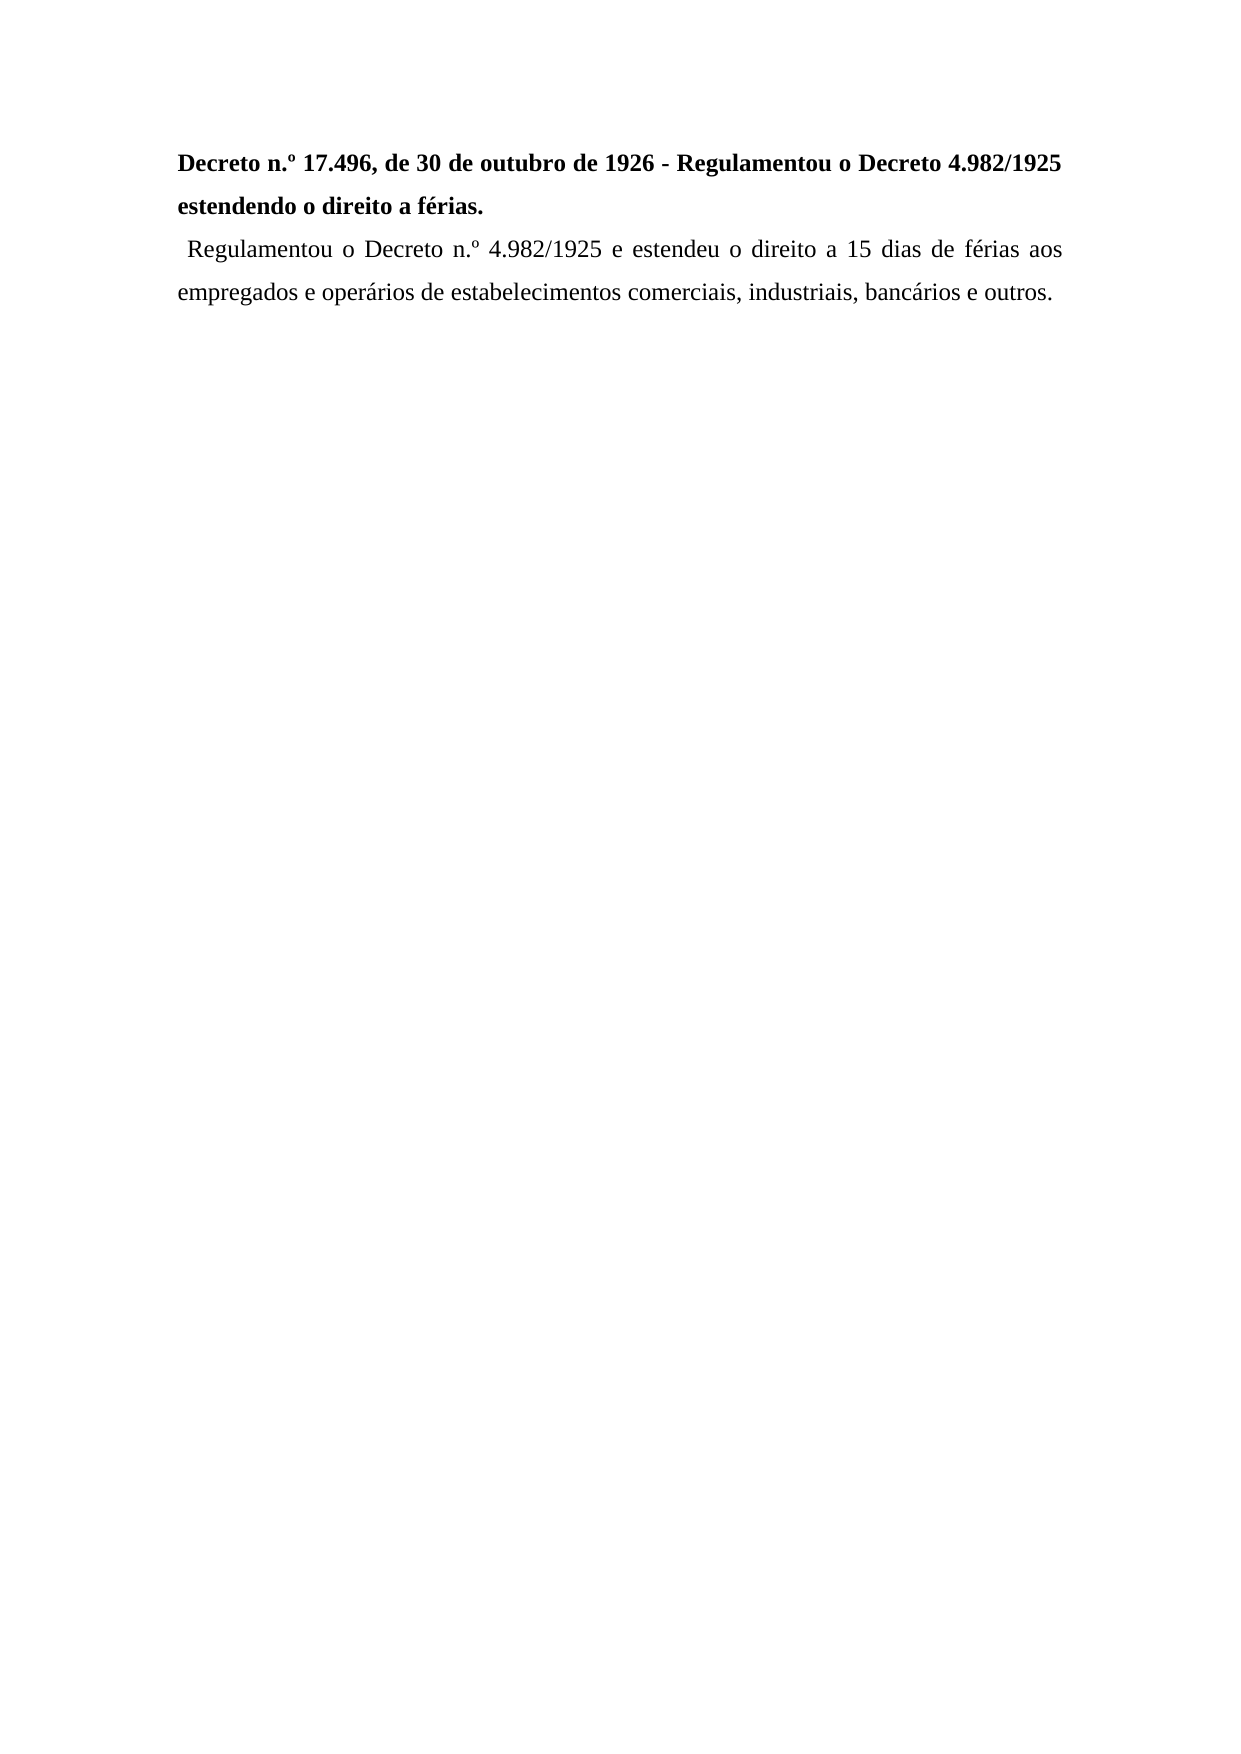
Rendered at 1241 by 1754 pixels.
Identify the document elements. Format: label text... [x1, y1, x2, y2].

text Decreto n.º 17.496, de 30 de outubro de 1926 - Regulamentou o Decreto 4.982/1925 estendendo o direito a férias. [177, 148, 1063, 219]
text Regulamentou o Decreto n.º 4.982/1925 e estendeu o direito a 15 dias de férias aos empregados e operários de estabelecimentos comerciais, industriais, bancários e outros. [177, 234, 1063, 306]
